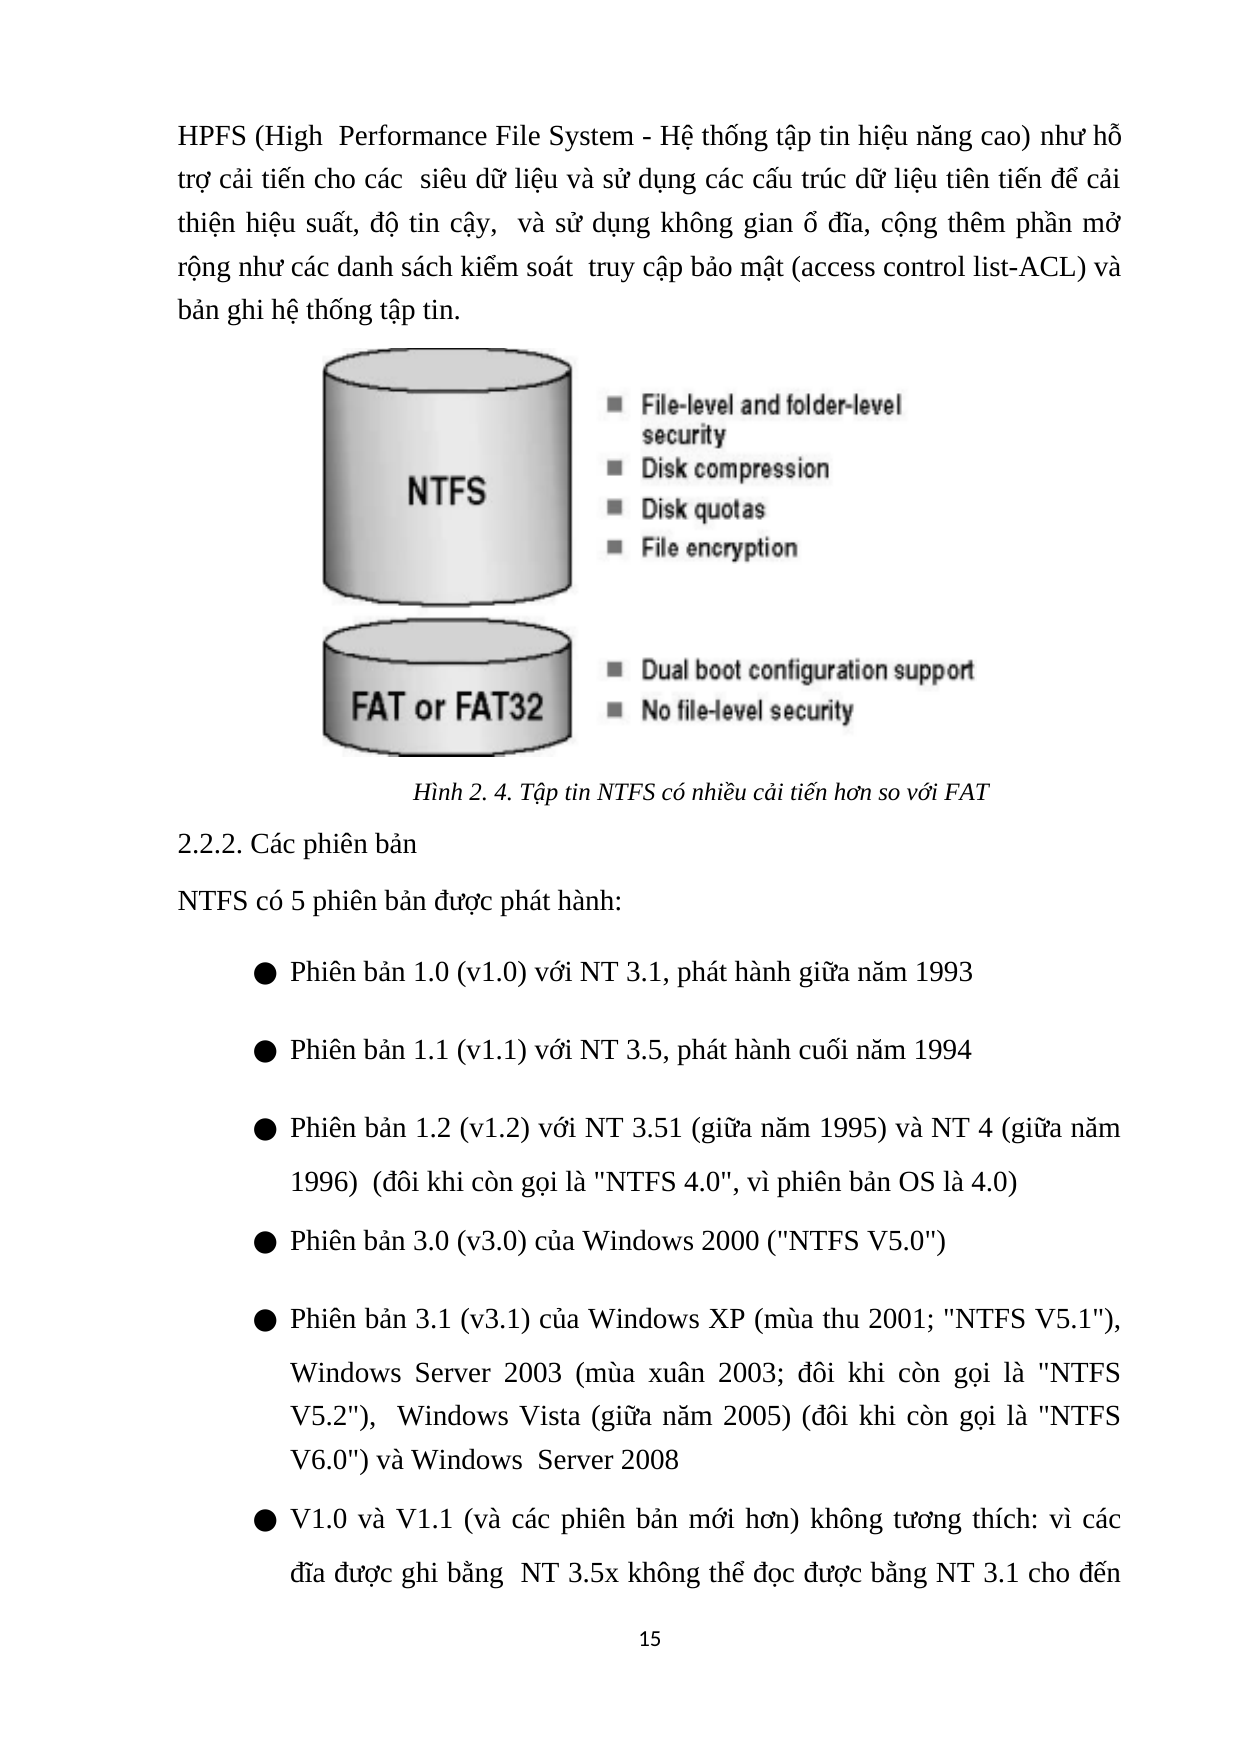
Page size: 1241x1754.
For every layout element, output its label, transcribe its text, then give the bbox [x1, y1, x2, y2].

list Phiên bản 3.1 (v3.1) của Windows XP (mùa thu 2001; "NTFS V5.1"), Windows Server 2003 (mùa xuân 2003; đôi khi còn gọi là "NTFS V5.2"), Windows Vista (giữa năm 2005) (đôi khi còn gọi là "NTFS V6.0") và Windows Server 2008 [252, 1285, 1122, 1476]
list Phiên bản 1.0 (v1.0) với NT 3.1, phát hành giữa năm 1993 [252, 939, 1122, 998]
list Phiên bản 1.1 (v1.1) với NT 3.5, phát hành cuối năm 1994 [252, 1016, 1122, 1076]
text NTFS có 5 phiên bản được phát hành: [177, 883, 1122, 916]
list Phiên bản 1.2 (v1.2) với NT 3.51 (giữa năm 1995) và NT 4 (giữa năm 1996) (đôi khi còn gọi là "NTFS 4.0", vì phiên bản OS là 4.0) [252, 1094, 1122, 1197]
picture [322, 348, 977, 757]
subtitle 2.2.2. Các phiên bản [177, 827, 1122, 860]
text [177, 118, 1122, 326]
list Phiên bản 3.0 (v3.0) của Windows 2000 ("NTFS V5.0") [252, 1207, 1122, 1267]
text Hình 2. 4. Tập tin NTFS có nhiều cải tiến hơn so với FAT [207, 777, 1122, 806]
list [252, 1486, 1122, 1589]
